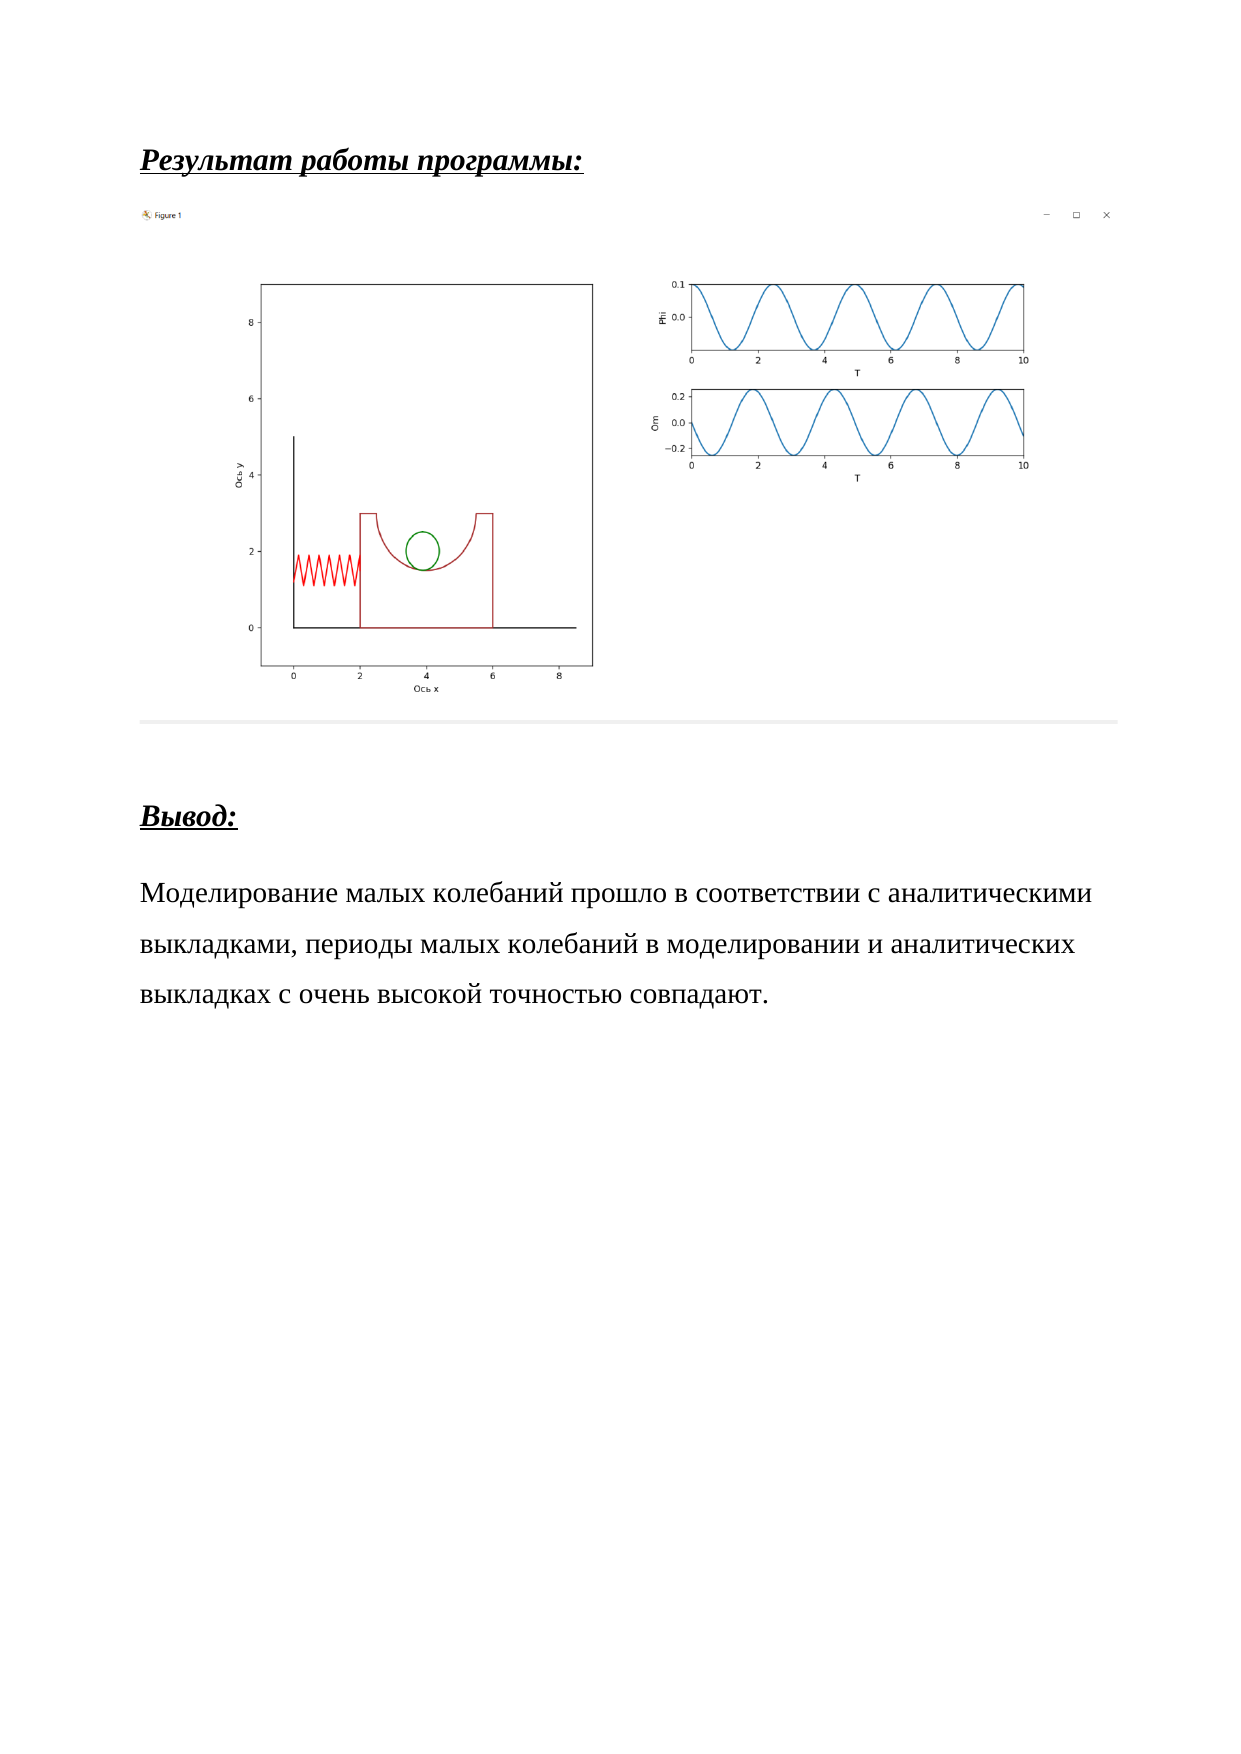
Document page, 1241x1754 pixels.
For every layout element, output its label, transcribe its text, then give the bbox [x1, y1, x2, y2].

picture [139, 206, 1118, 724]
subtitle Вывод: [139, 797, 1117, 833]
text Моделирование малых колебаний прошло в соответствии с аналитическими выкладками, периоды малых колебаний в моделировании и аналитических выкладках с очень высокой точностью совпадают. [139, 876, 1117, 1010]
subtitle Результат работы программы: [139, 142, 1117, 178]
